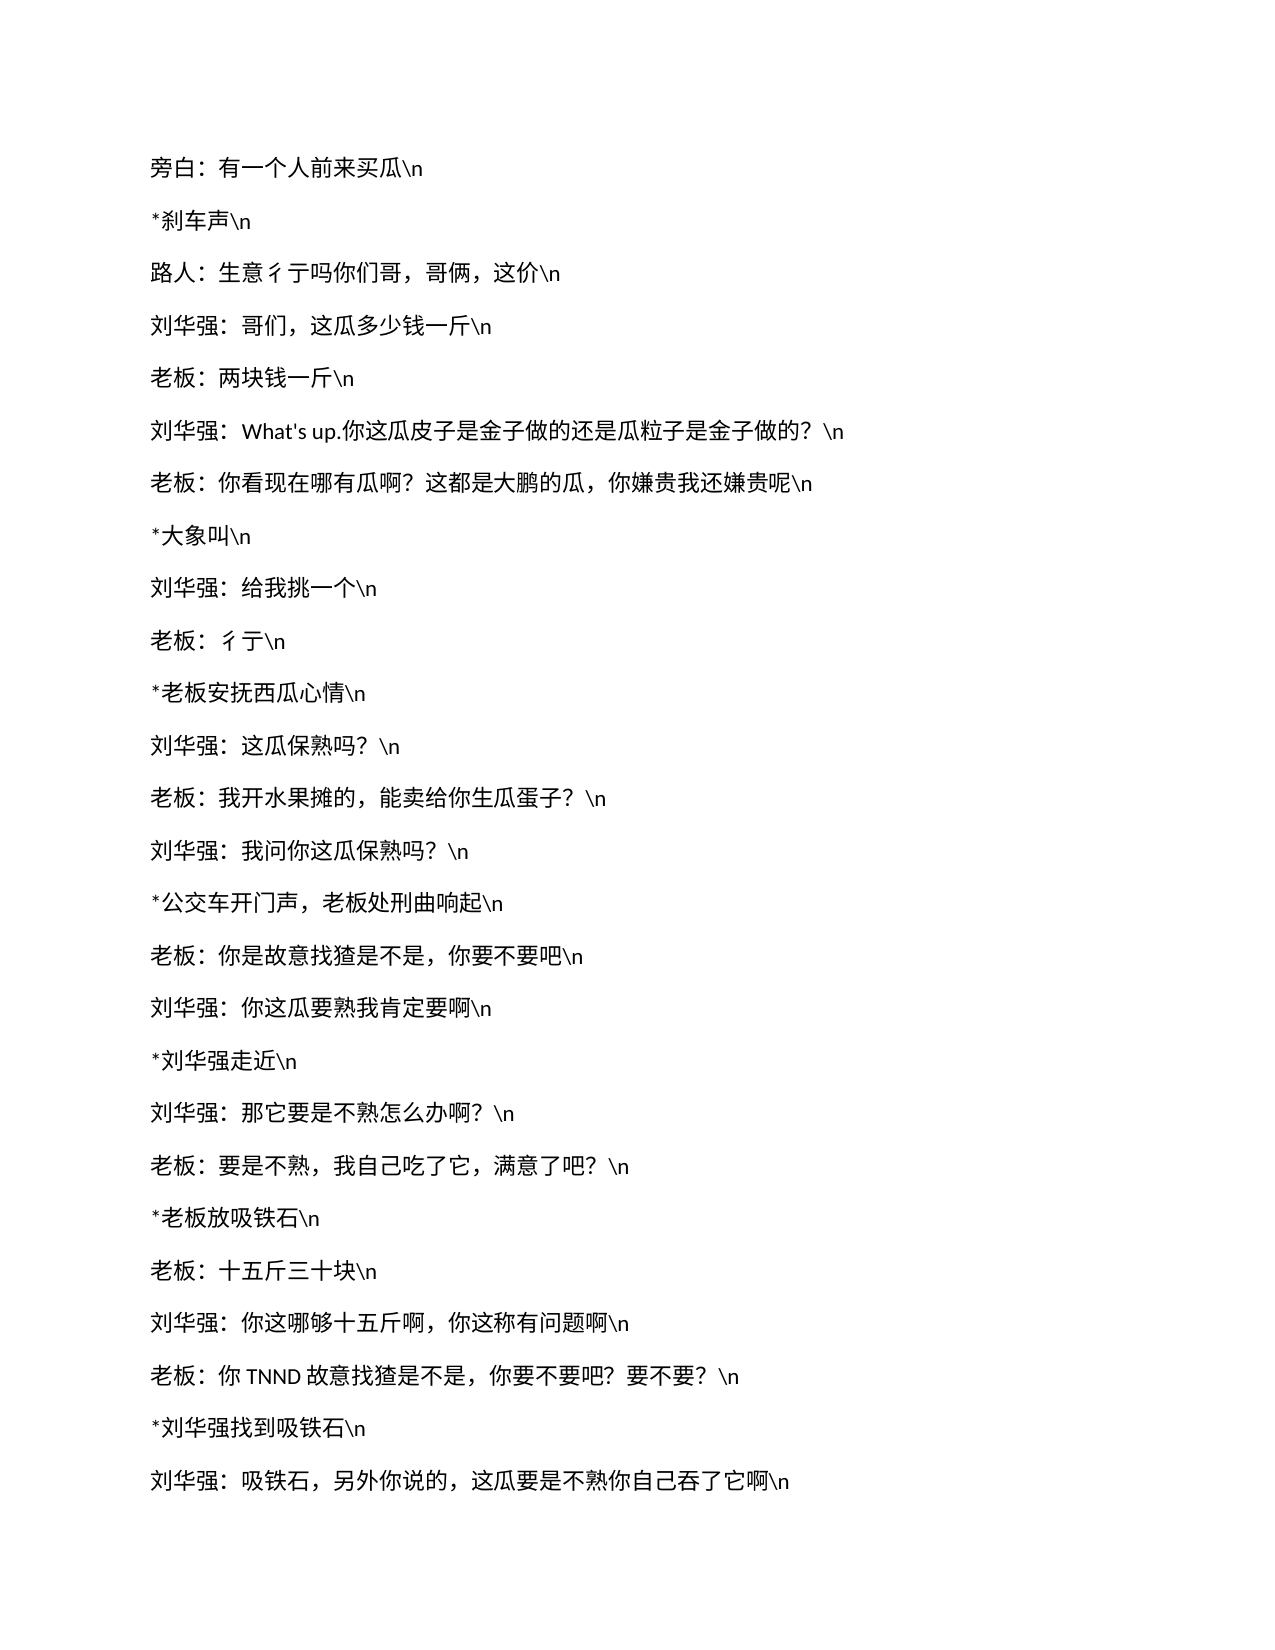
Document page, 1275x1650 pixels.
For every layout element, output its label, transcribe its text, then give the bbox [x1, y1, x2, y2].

text 老板：要是不熟，我自己吃了它，满意了吧？\n [150, 1147, 1125, 1181]
text *公交车开门声，老板处刑曲响起\n [150, 885, 1125, 918]
text 路人：生意彳亍吗你们哥，哥俩，这价\n [150, 255, 1125, 288]
text *老板安抚西瓜心情\n [150, 675, 1125, 708]
text 老板：你是故意找猹是不是，你要不要吧\n [150, 937, 1125, 971]
text 刘华强：你这哪够十五斤啊，你这称有问题啊\n [150, 1305, 1125, 1338]
text 老板：两块钱一斤\n [150, 360, 1125, 393]
text *刘华强找到吸铁石\n [150, 1410, 1125, 1443]
text 刘华强：我问你这瓜保熟吗？\n [150, 832, 1125, 866]
text 老板：彳亍\n [150, 622, 1125, 656]
text *刘华强走近\n [150, 1042, 1125, 1076]
text 老板：十五斤三十块\n [150, 1252, 1125, 1286]
text 旁白：有一个人前来买瓜\n [150, 150, 1125, 183]
text *老板放吸铁石\n [150, 1200, 1125, 1233]
text 刘华强：你这瓜要熟我肯定要啊\n [150, 990, 1125, 1023]
text 刘华强：给我挑一个\n [150, 570, 1125, 603]
text 刘华强：吸铁石，另外你说的，这瓜要是不熟你自己吞了它啊\n [150, 1462, 1125, 1496]
text 刘华强：那它要是不熟怎么办啊？\n [150, 1095, 1125, 1128]
text 刘华强：这瓜保熟吗？\n [150, 727, 1125, 761]
text *刹车声\n [150, 202, 1125, 236]
text 刘华强：哥们，这瓜多少钱一斤\n [150, 307, 1125, 341]
text 老板：你TNND故意找猹是不是，你要不要吧？要不要？\n [150, 1357, 1125, 1391]
text *大象叫\n [150, 517, 1125, 551]
text 老板：我开水果摊的，能卖给你生瓜蛋子？\n [150, 780, 1125, 813]
text 老板：你看现在哪有瓜啊？这都是大鹏的瓜，你嫌贵我还嫌贵呢\n [150, 465, 1125, 498]
text 刘华强：What's up.你这瓜皮子是金子做的还是瓜粒子是金子做的？\n [150, 412, 1125, 446]
